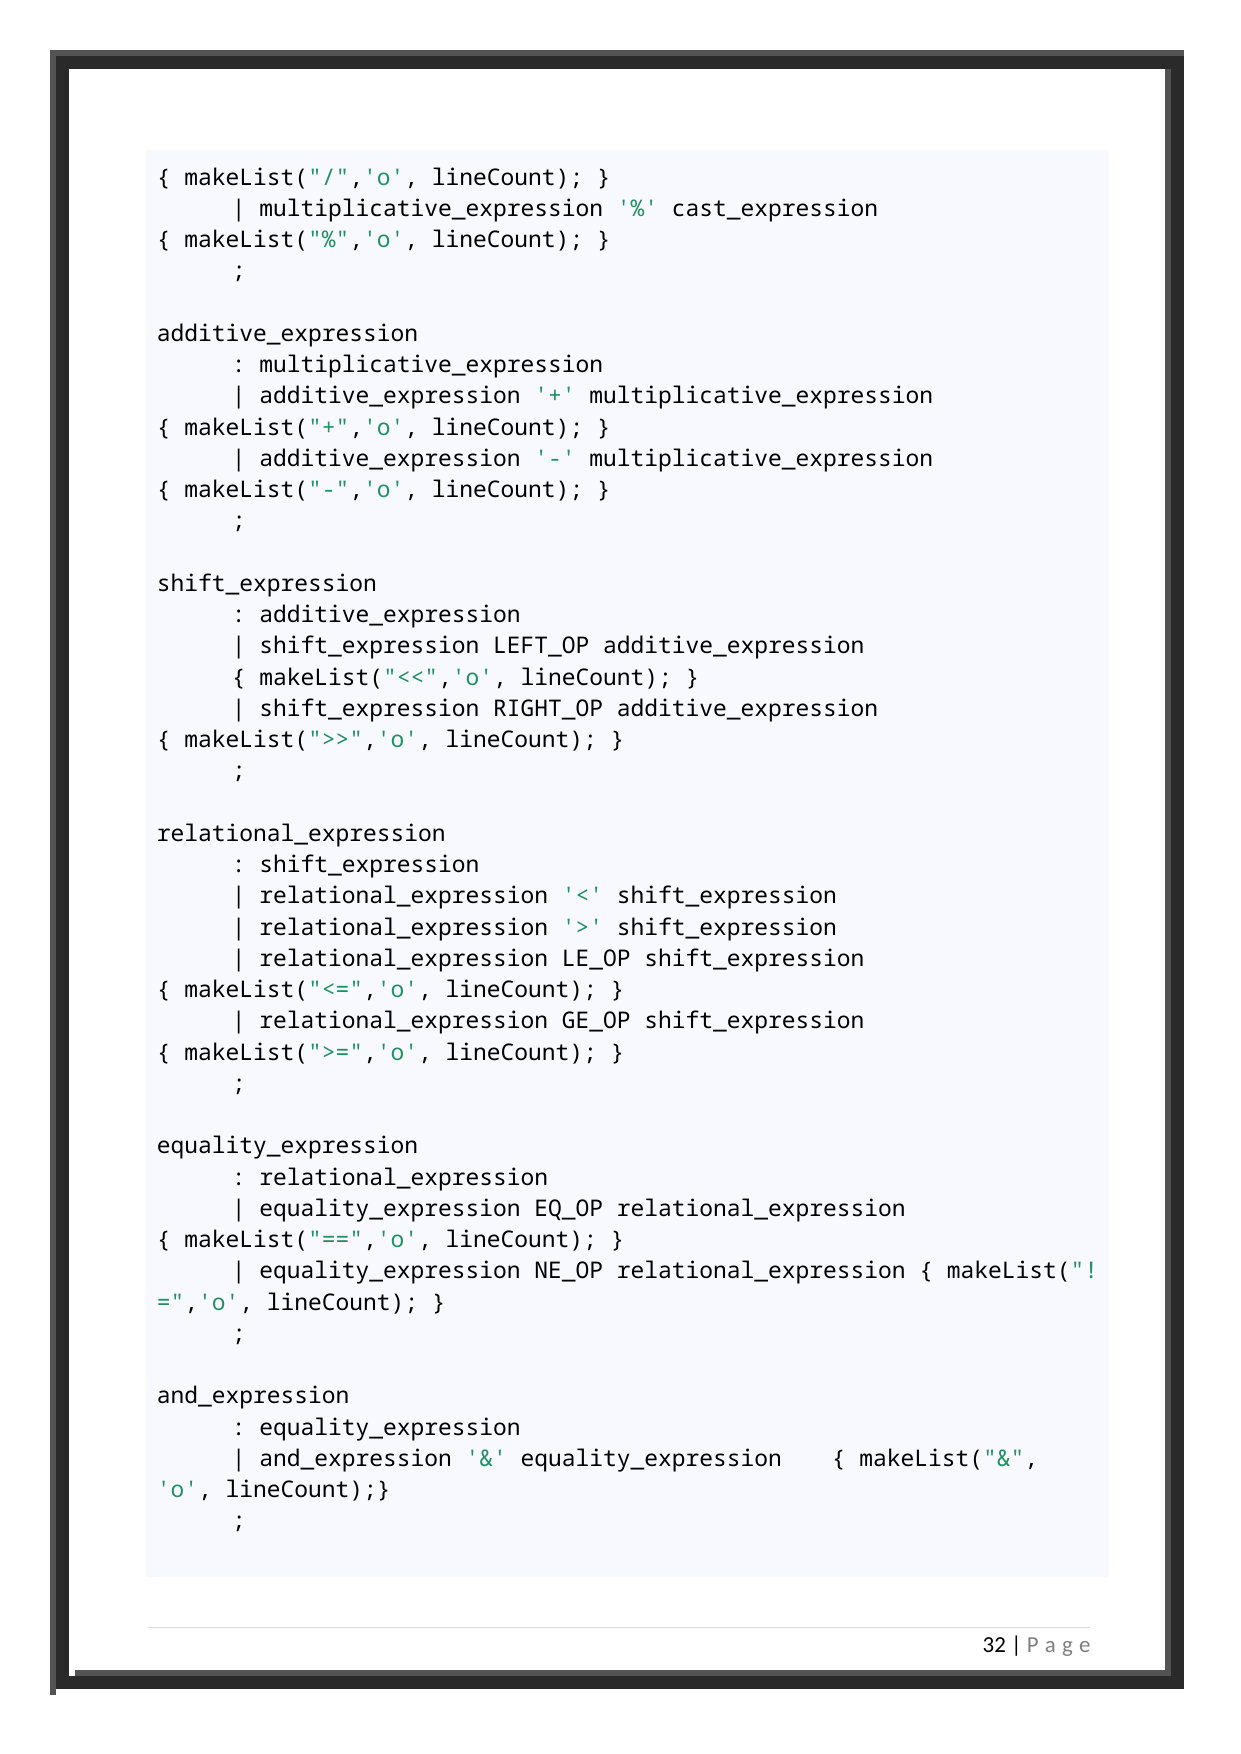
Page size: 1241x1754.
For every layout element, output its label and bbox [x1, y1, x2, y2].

table_header [146, 150, 1109, 1577]
